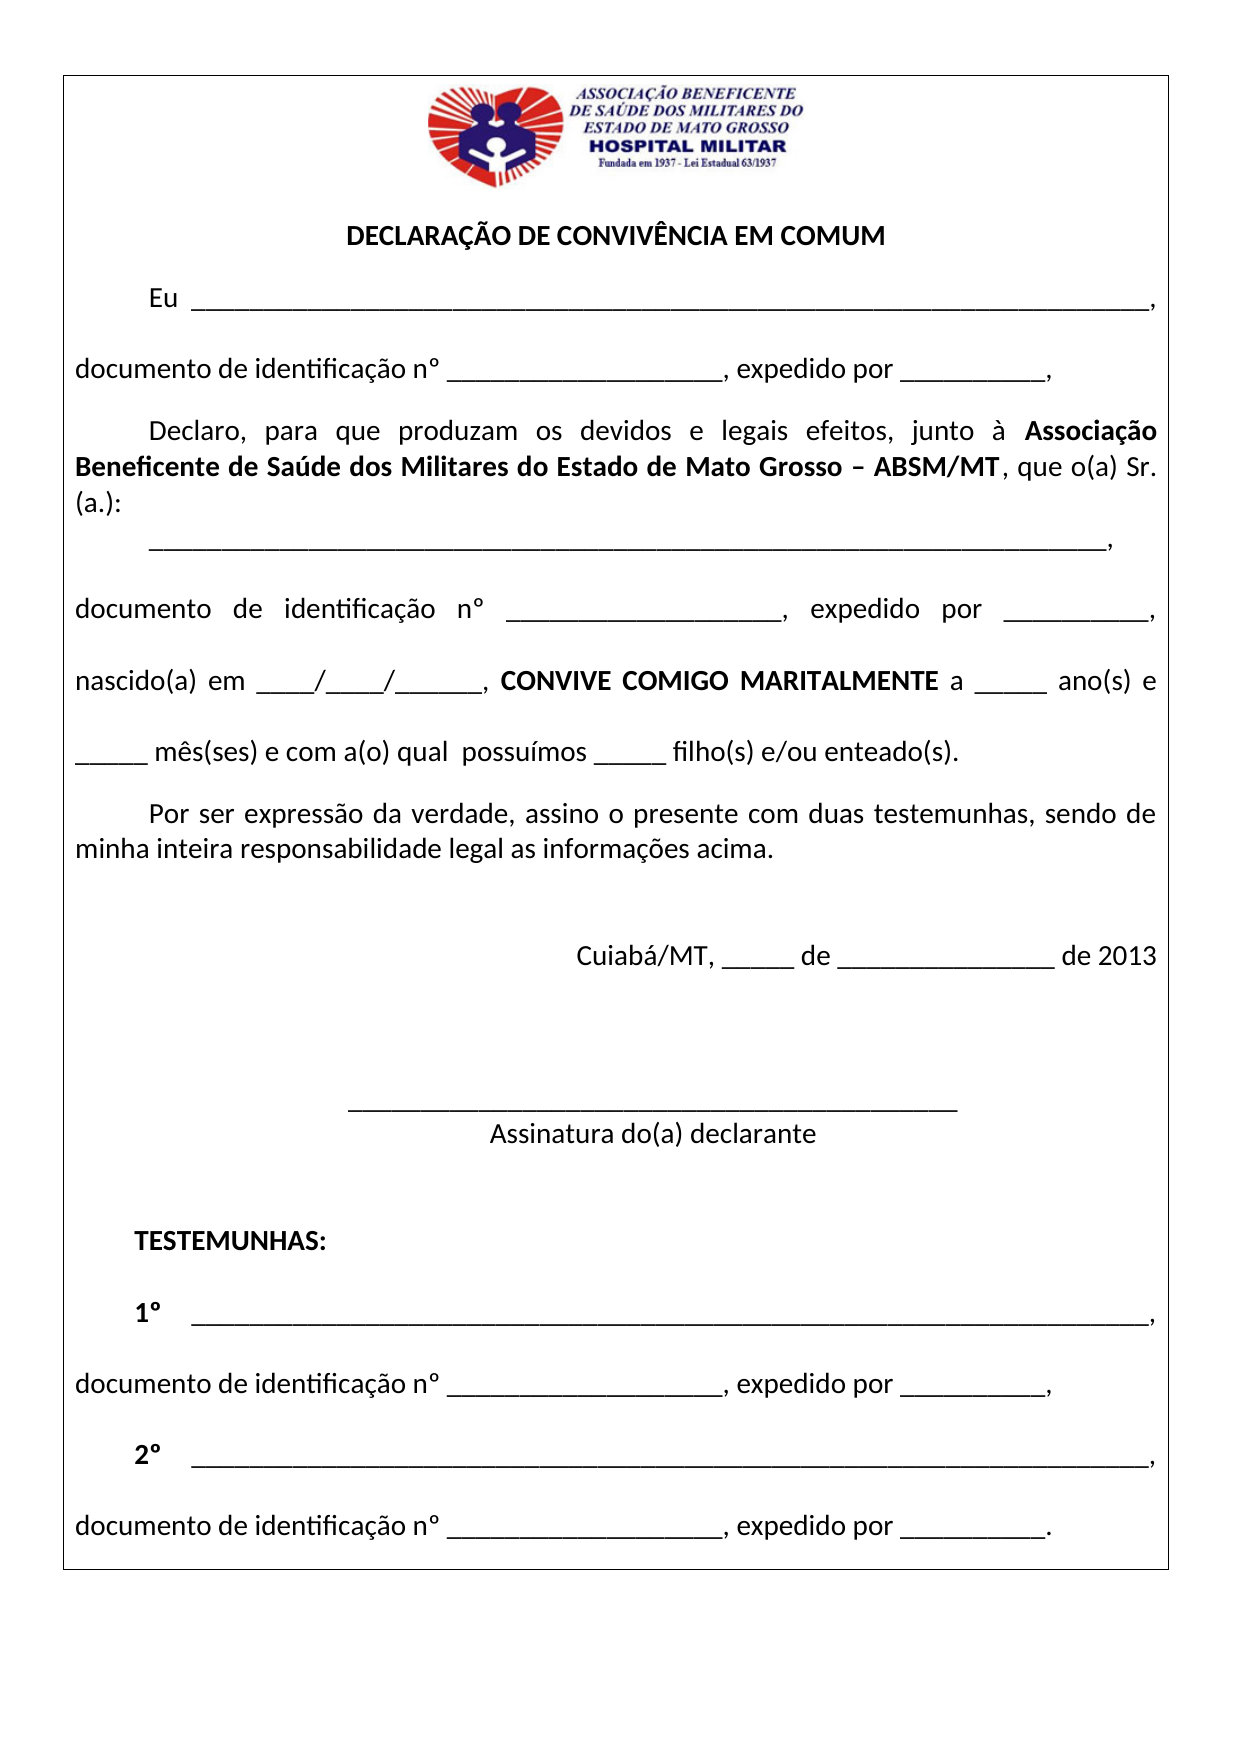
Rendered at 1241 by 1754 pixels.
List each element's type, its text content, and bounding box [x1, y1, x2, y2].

table_cell __________________________________________________________________, documento de identificação nº ___________________, expedido por __________, nascido(a) em ____/____/______, CONVIVE COMIGO MARITALMENTE a _____ ano(s) e _____ mês(ses) e com a(o) qual possuímos _____ filho(s) e/ou enteado(s). [64, 519, 1168, 795]
table_cell Declaro, para que produzam os devidos e legais efeitos, junto à Associação Beneficente de Saúde dos Militares do Estado de Mato Grosso – ABSM/MT, que o(a) Sr.(a.): [64, 413, 1168, 519]
picture [427, 76, 805, 190]
table_cell TESTEMUNHAS: 1º __________________________________________________________________, documento de identificação nº ___________________, expedido por __________, 2º __________________________________________________________________, documento de identificação nº ___________________, expedido por __________. [64, 1223, 1168, 1569]
table_header DECLARAÇÃO DE CONVIVÊNCIA EM COMUM [64, 76, 1168, 279]
table_cell Eu __________________________________________________________________, documento de identificação nº ___________________, expedido por __________, [64, 279, 1168, 412]
table_cell Por ser expressão da verdade, assino o presente com duas testemunhas, sendo de minha inteira responsabilidade legal as informações acima. Cuiabá/MT, _____ de _______________ de 2013 __________________________________________ Assinatura do(a) declarante [64, 795, 1168, 1222]
